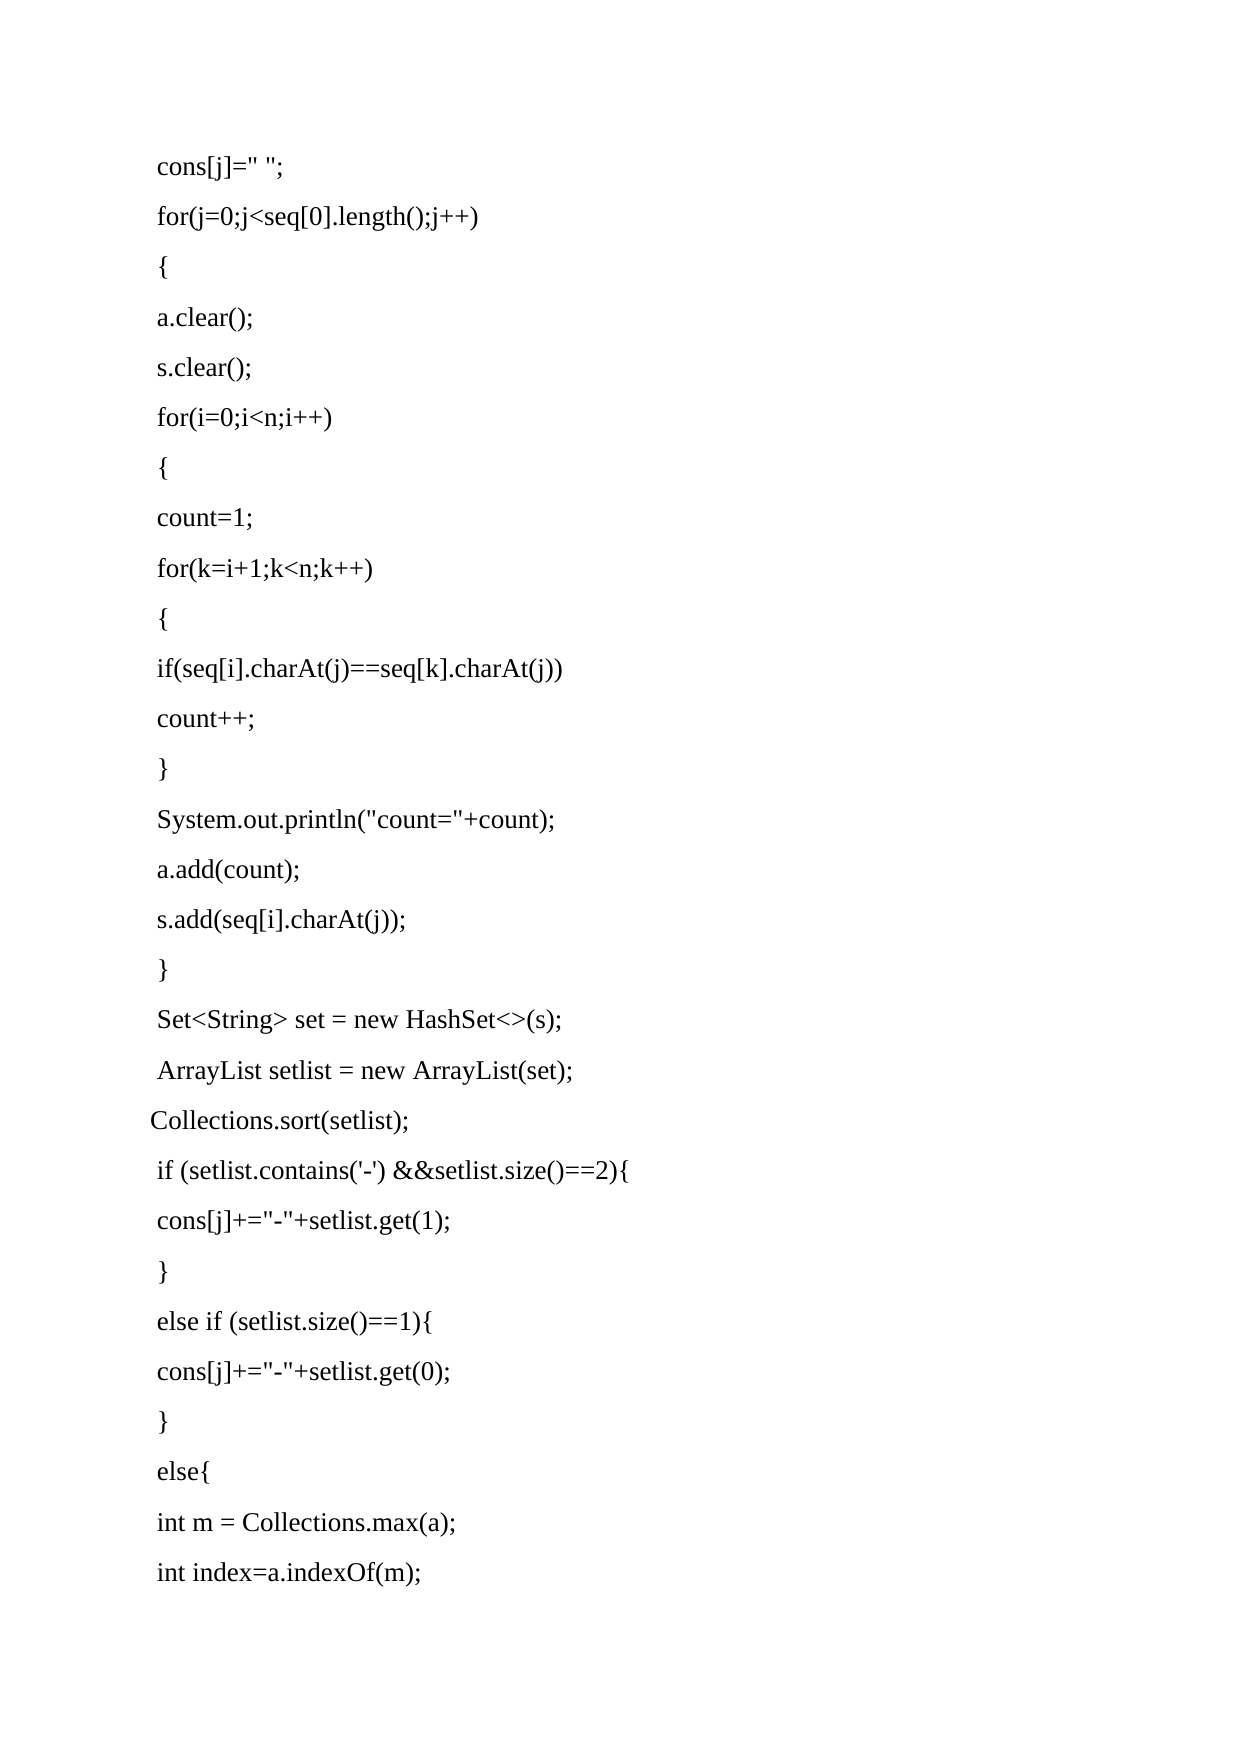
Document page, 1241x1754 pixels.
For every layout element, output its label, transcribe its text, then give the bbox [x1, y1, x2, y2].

text int m = Collections.max(a); [150, 1506, 1090, 1537]
text Collections.sort(setlist); [150, 1104, 1090, 1135]
text { [150, 250, 1090, 282]
text Set<String> set = new HashSet<>(s); [150, 1003, 1090, 1035]
text for(i=0;i<n;i++) [150, 401, 1090, 432]
text System.out.println("count="+count); [150, 803, 1090, 834]
text } [150, 1254, 1090, 1286]
text if(seq[i].charAt(j)==seq[k].charAt(j)) [150, 652, 1090, 683]
text } [150, 752, 1090, 784]
text { [150, 602, 1090, 633]
text if (setlist.contains('-') &&setlist.size()==2){ [150, 1154, 1090, 1185]
text { [150, 451, 1090, 482]
text else if (setlist.size()==1){ [150, 1305, 1090, 1336]
text int index=a.indexOf(m); [150, 1556, 1090, 1587]
text s.clear(); [150, 351, 1090, 382]
text cons[j]=" "; [150, 150, 1090, 181]
text cons[j]+="-"+setlist.get(0); [150, 1355, 1090, 1386]
text ArrayList setlist = new ArrayList(set); [150, 1054, 1090, 1085]
text s.add(seq[i].charAt(j)); [150, 903, 1090, 934]
text count++; [150, 702, 1090, 733]
text a.clear(); [150, 301, 1090, 332]
text } [150, 1405, 1090, 1436]
text for(k=i+1;k<n;k++) [150, 552, 1090, 583]
text else{ [150, 1455, 1090, 1487]
text count=1; [150, 501, 1090, 533]
text for(j=0;j<seq[0].length();j++) [150, 200, 1090, 231]
text a.add(count); [150, 853, 1090, 884]
text cons[j]+="-"+setlist.get(1); [150, 1204, 1090, 1236]
text } [150, 953, 1090, 984]
